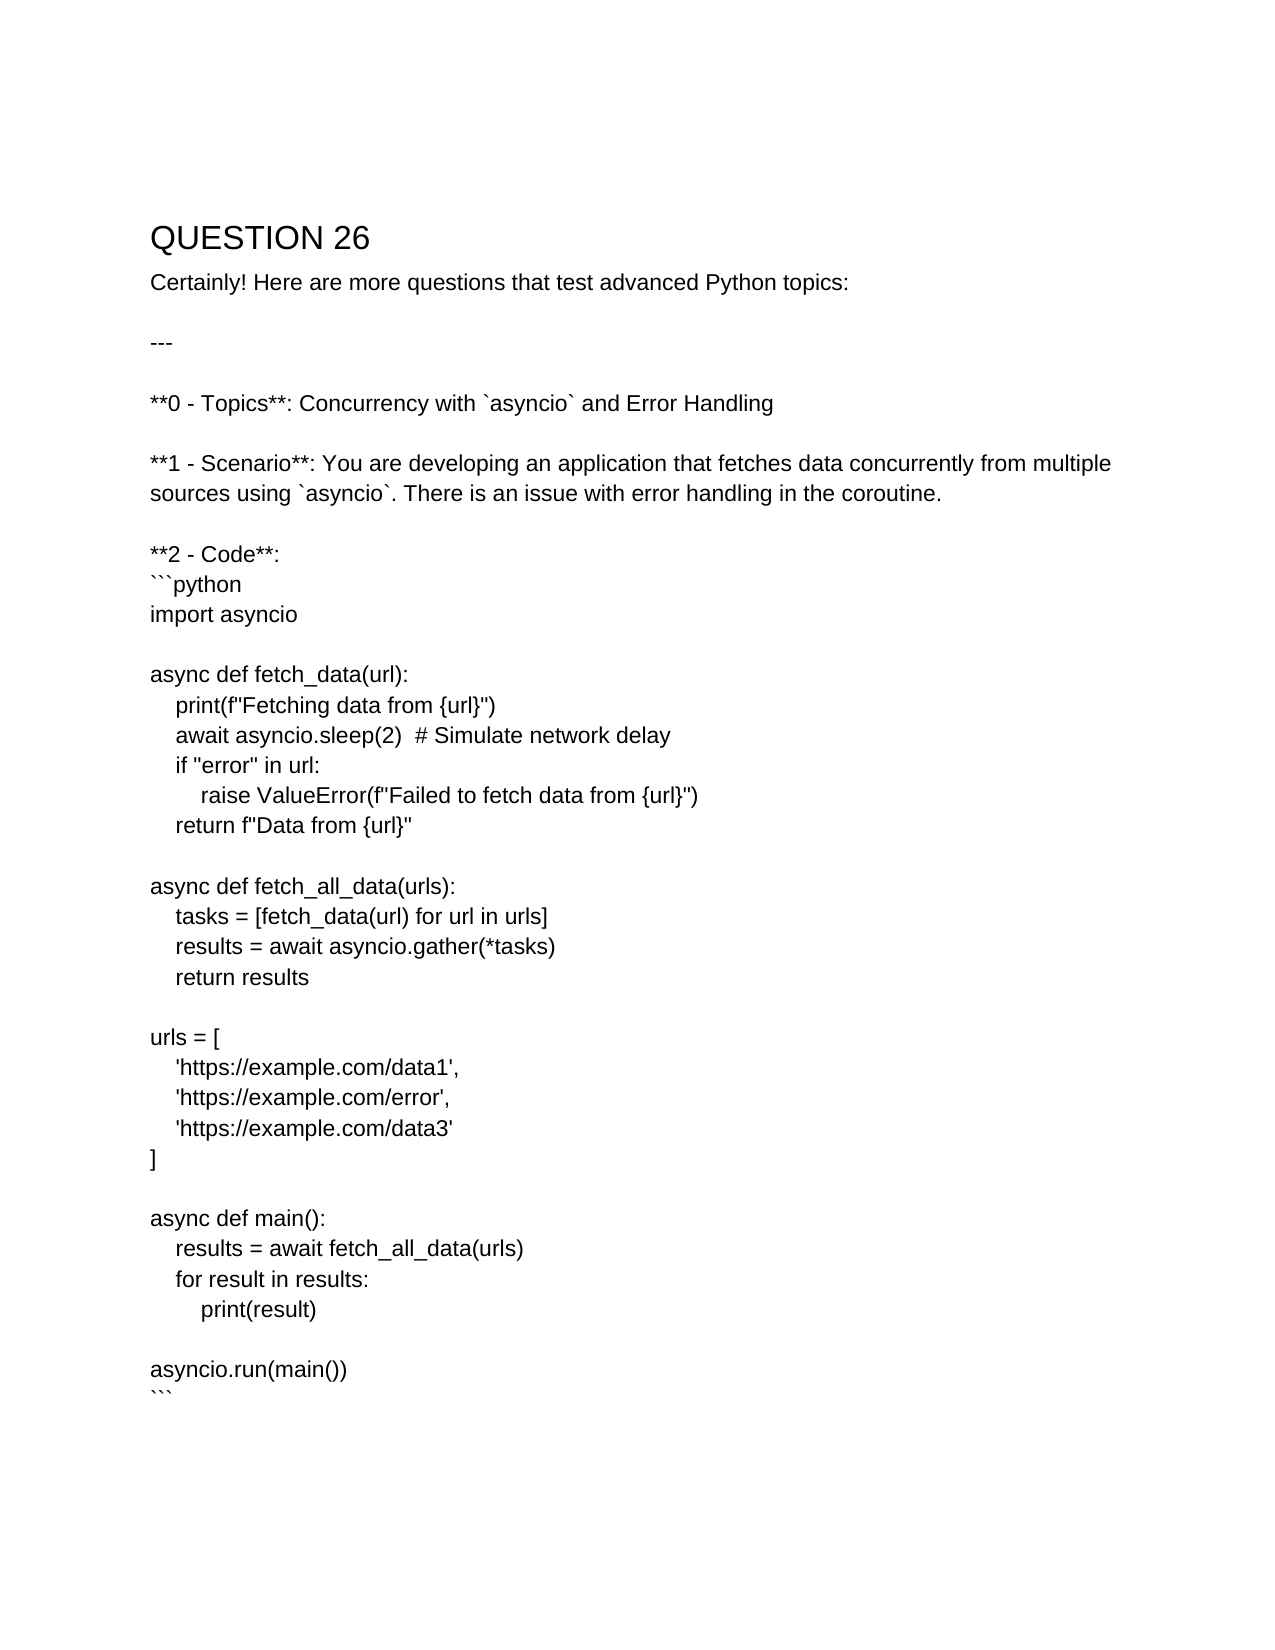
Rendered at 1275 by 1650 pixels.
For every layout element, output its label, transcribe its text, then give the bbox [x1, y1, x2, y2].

text return results [150, 963, 1125, 990]
text ] [150, 1145, 1125, 1171]
text async def fetch_data(url): [150, 661, 1125, 688]
text results = await fetch_all_data(urls) [150, 1235, 1125, 1262]
text asyncio.run(main()) [150, 1356, 1125, 1382]
text 'https://example.com/data1', [150, 1054, 1125, 1080]
text urls = [ [150, 1024, 1125, 1050]
text if "error" in url: [150, 752, 1125, 778]
text raise ValueError(f"Failed to fetch data from {url}") [150, 782, 1125, 808]
text **2 - Code**: [150, 541, 1125, 567]
text **1 - Scenario**: You are developing an application that fetches data concurrently from multiple sources using `asyncio`. There is an issue with error handling in the coroutine. [150, 450, 1125, 506]
text async def main(): [150, 1205, 1125, 1231]
text **0 - Topics**: Concurrency with `asyncio` and Error Handling [150, 389, 1125, 416]
text await asyncio.sleep(2) # Simulate network delay [150, 722, 1125, 748]
text 'https://example.com/data3' [150, 1114, 1125, 1141]
text ``` [150, 1386, 1125, 1413]
text import asyncio [150, 601, 1125, 627]
subtitle QUESTION 26 [150, 218, 1125, 256]
text print(f"Fetching data from {url}") [150, 692, 1125, 718]
text results = await asyncio.gather(*tasks) [150, 933, 1125, 959]
text for result in results: [150, 1266, 1125, 1292]
text tasks = [fetch_data(url) for url in urls] [150, 903, 1125, 929]
text async def fetch_all_data(urls): [150, 873, 1125, 899]
text print(result) [150, 1296, 1125, 1322]
text Certainly! Here are more questions that test advanced Python topics: [150, 269, 1125, 295]
text ```python [150, 571, 1125, 597]
text --- [150, 329, 1125, 355]
text return f"Data from {url}" [150, 812, 1125, 839]
text 'https://example.com/error', [150, 1084, 1125, 1111]
